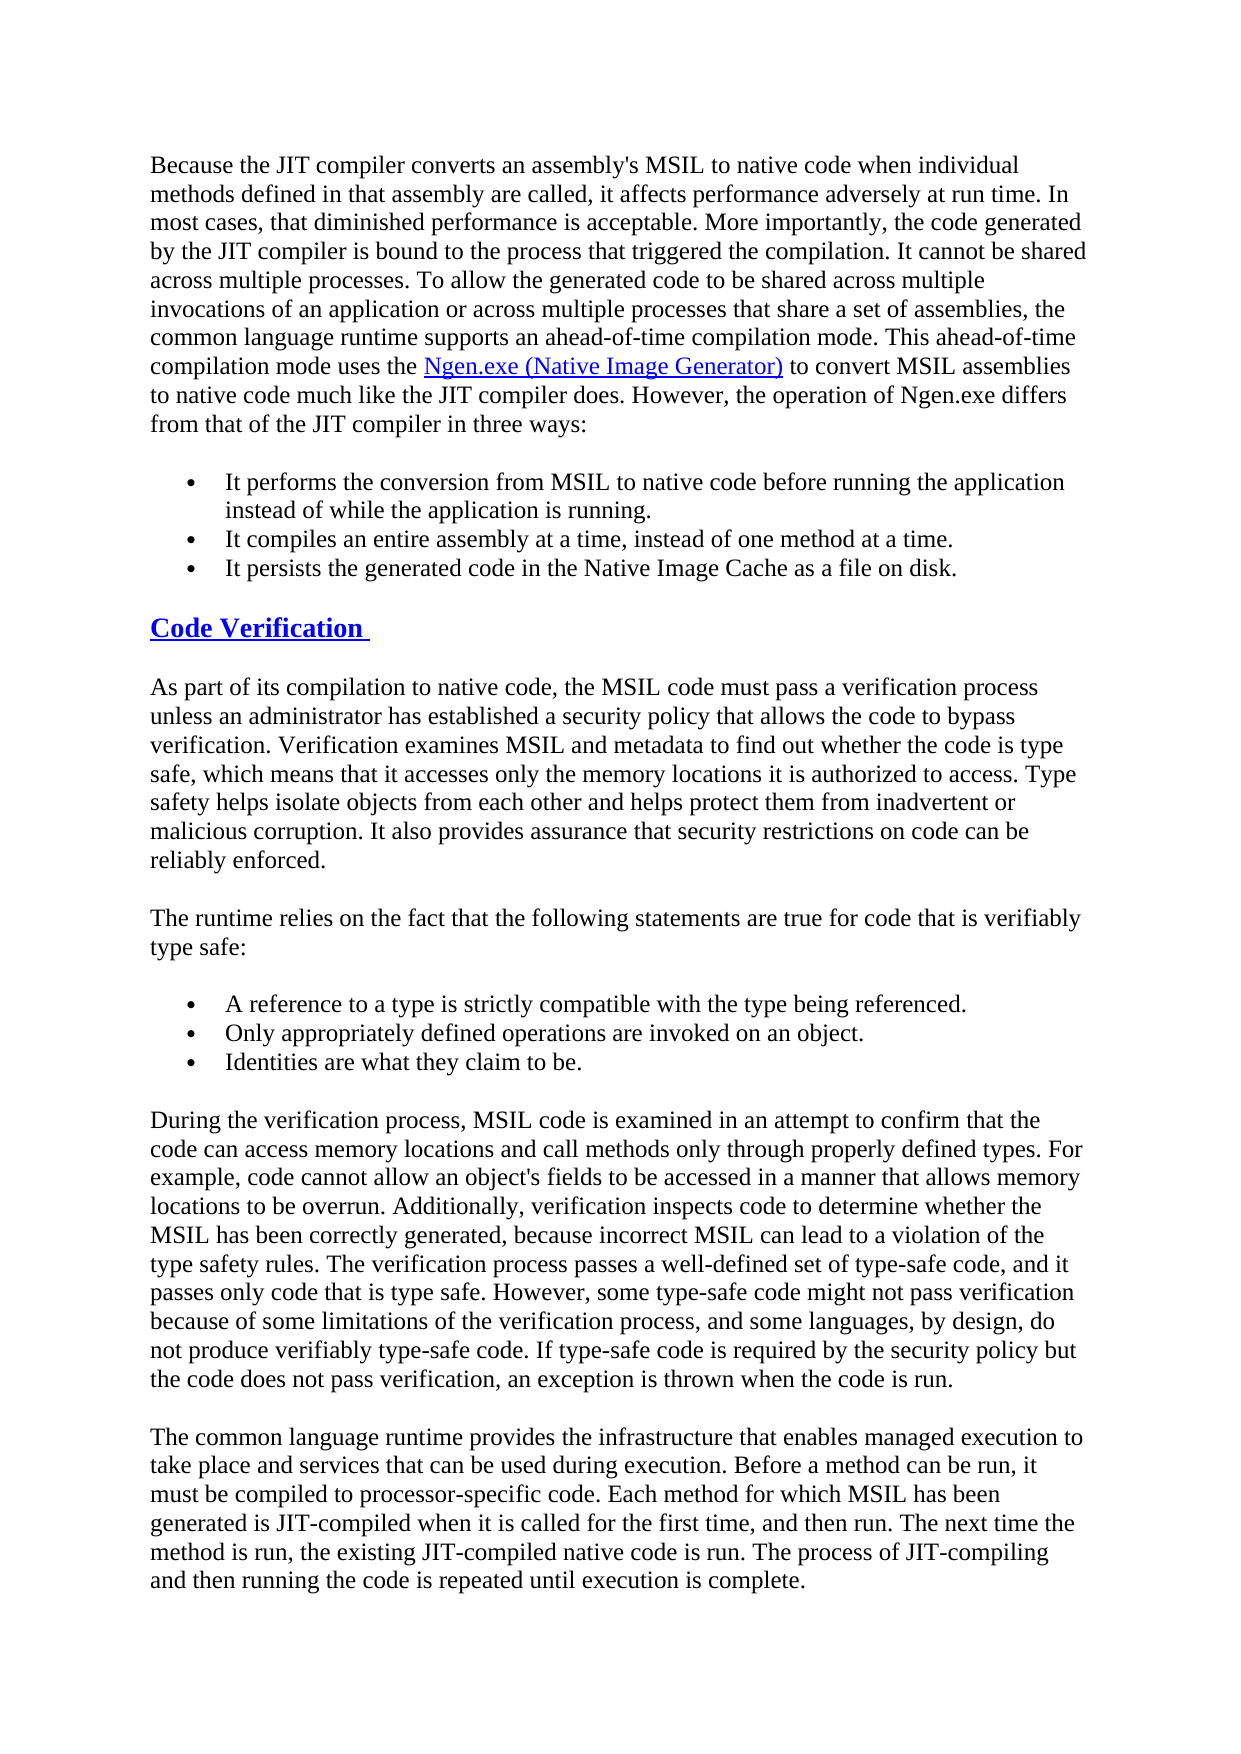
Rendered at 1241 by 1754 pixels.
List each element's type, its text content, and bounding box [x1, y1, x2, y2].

list Identities are what they claim to be. [187, 1047, 1090, 1076]
text Code Verification [150, 611, 1090, 643]
text The common language runtime provides the infrastructure that enables managed execution to take place and services that can be used during execution. Before a method can be run, it must be compiled to processor-specific code. Each method for which MSIL has been generated is JIT-compiled when it is called for the first time, and then run. The next time the method is run, the existing JIT-compiled native code is run. The process of JIT-compiling and then running the code is repeated until execution is complete. [150, 1422, 1090, 1594]
list A reference to a type is strictly compatible with the type being referenced. [187, 989, 1090, 1018]
list It compiles an entire assembly at a time, instead of one method at a time. [187, 524, 1090, 553]
text During the verification process, MSIL code is examined in an attempt to confirm that the code can access memory locations and call methods only through properly defined types. For example, code cannot allow an object's fields to be accessed in a manner that allows memory locations to be overrun. Additionally, verification inspects code to determine whether the MSIL has been correctly generated, because incorrect MSIL can lead to a violation of the type safety rules. The verification process passes a well-defined set of type-safe code, and it passes only code that is type safe. However, some type-safe code might not pass verification because of some limitations of the verification process, and some languages, by design, do not produce verifiably type-safe code. If type-safe code is required by the security policy but the code does not pass verification, an exception is thrown when the code is run. [150, 1105, 1090, 1392]
text The runtime relies on the fact that the following statements are true for code that is verifiably type safe: [150, 903, 1090, 960]
list It performs the conversion from MSIL to native code before running the application instead of while the application is running. [187, 467, 1090, 524]
list It persists the generated code in the Native Image Cache as a file on disk. [187, 553, 1090, 582]
list Only appropriately defined operations are invoked on an object. [187, 1018, 1090, 1047]
text As part of its compilation to native code, the MSIL code must pass a verification process unless an administrator has established a security policy that allows the code to bypass verification. Verification examines MSIL and metadata to find out whether the code is type safe, which means that it accesses only the memory locations it is authorized to access. Type safety helps isolate objects from each other and helps protect them from inadvertent or malicious corruption. It also provides assurance that security restrictions on code can be reliably enforced. [150, 672, 1090, 874]
text Because the JIT compiler converts an assembly's MSIL to native code when individual methods defined in that assembly are called, it affects performance adversely at run time. In most cases, that diminished performance is acceptable. More importantly, the code generated by the JIT compiler is bound to the process that triggered the compilation. It cannot be shared across multiple processes. To allow the generated code to be shared across multiple invocations of an application or across multiple processes that share a set of assemblies, the common language runtime supports an ahead-of-time compilation mode. This ahead-of-time compilation mode uses the Ngen.exe (Native Image Generator) to convert MSIL assemblies to native code much like the JIT compiler does. However, the operation of Ngen.exe differs from that of the JIT compiler in three ways: [150, 150, 1090, 437]
